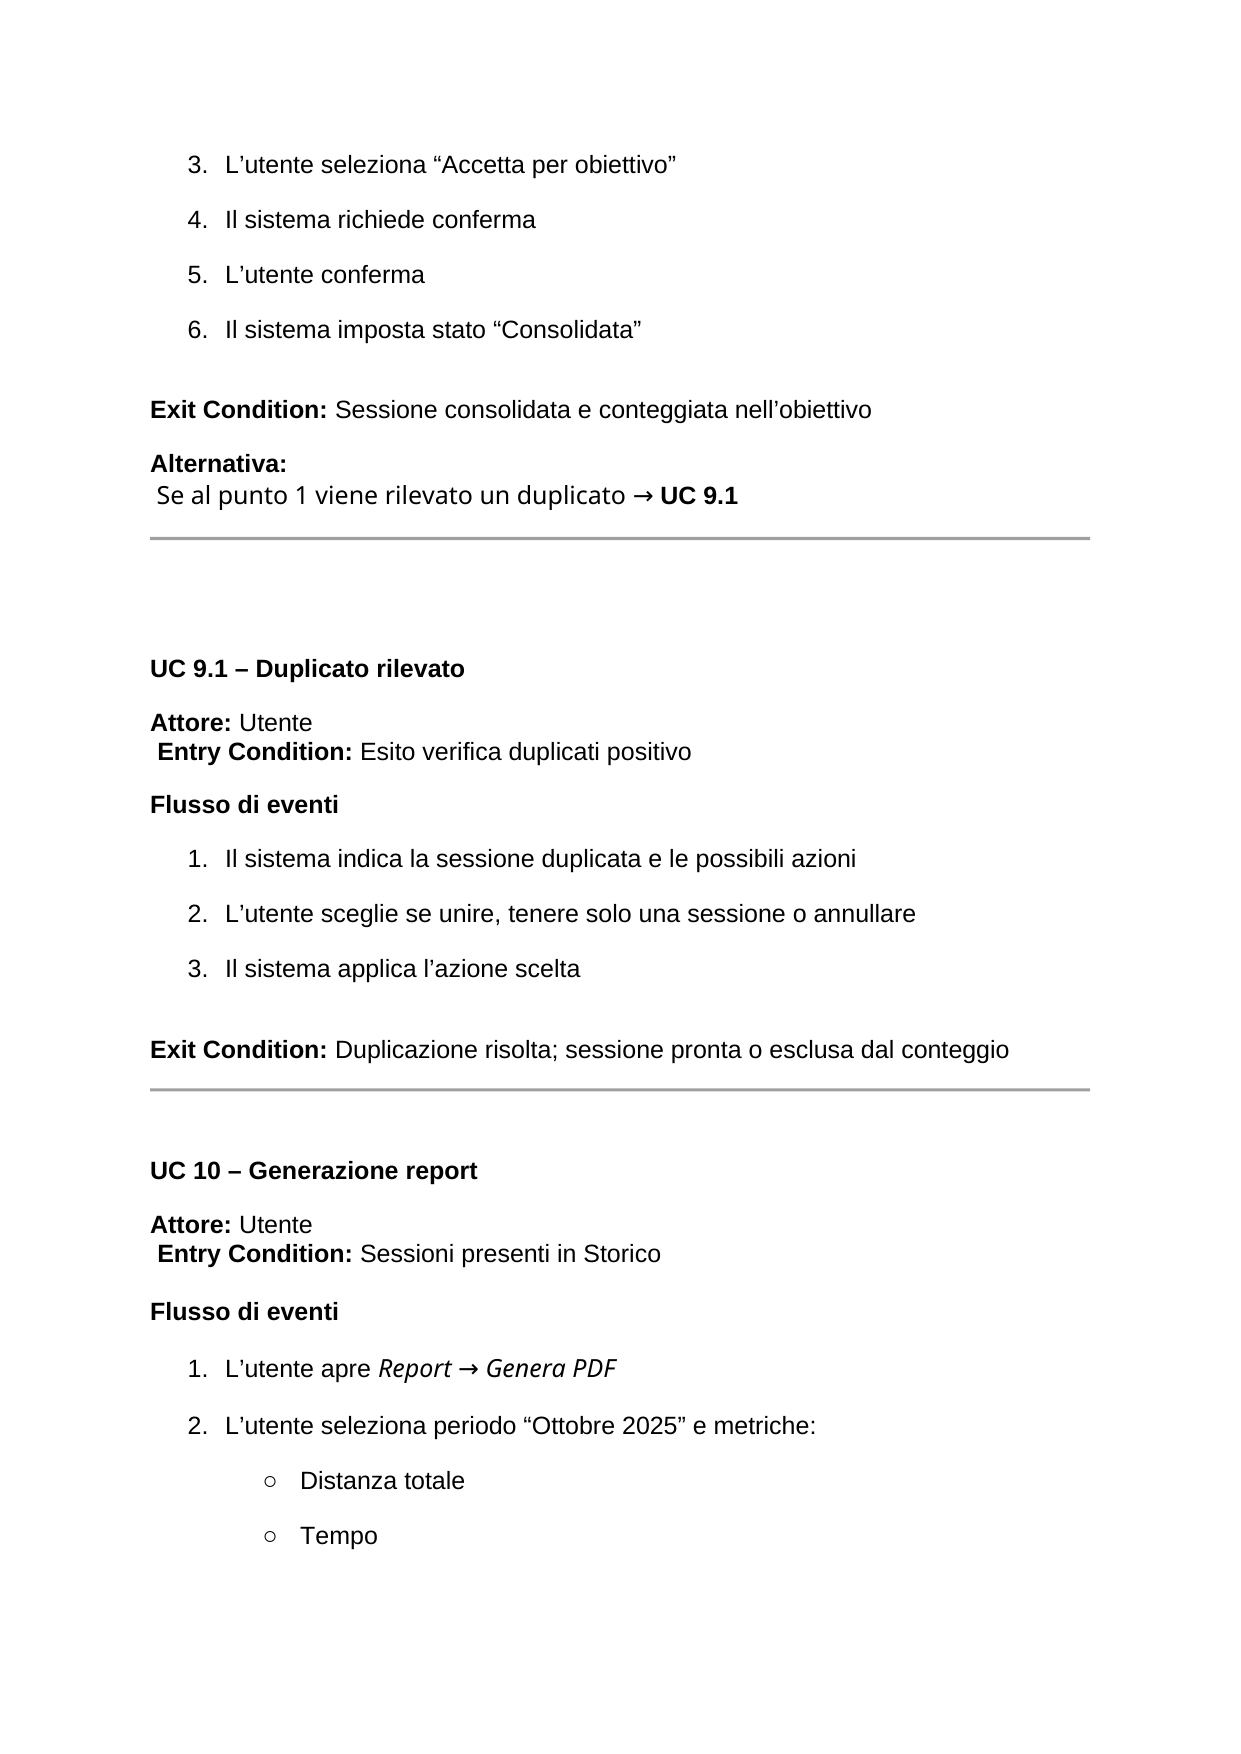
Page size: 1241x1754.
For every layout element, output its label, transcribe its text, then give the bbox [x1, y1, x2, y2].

text Alternativa: Se al punto 1 viene rilevato un duplicato → UC 9.1 [150, 449, 1090, 512]
text Attore: Utente Entry Condition: Esito verifica duplicati positivo [150, 708, 1090, 766]
list Distanza totale [262, 1466, 1090, 1521]
text Attore: Utente Entry Condition: Sessioni presenti in Storico [150, 1210, 1090, 1267]
list L’utente seleziona “Accetta per obiettivo” [187, 150, 1090, 205]
list Il sistema applica l’azione scelta [187, 954, 1090, 1009]
list L’utente sceglie se unire, tenere solo una sessione o annullare [187, 899, 1090, 954]
list L’utente conferma [187, 260, 1090, 315]
list Il sistema indica la sessione duplicata e le possibili azioni [187, 844, 1090, 899]
text Flusso di eventi [150, 791, 1090, 819]
list Il sistema imposta stato “Consolidata” [187, 315, 1090, 370]
subtitle UC 9.1 – Duplicato rilevato [150, 654, 1090, 683]
list L’utente seleziona periodo “Ottobre 2025” e metriche: [187, 1411, 1090, 1466]
list Il sistema richiede conferma [187, 205, 1090, 260]
text Exit Condition: Duplicazione risolta; sessione pronta o esclusa dal conteggio [150, 1034, 1090, 1063]
list Tempo [262, 1521, 1090, 1576]
subtitle UC 10 – Generazione report [150, 1156, 1090, 1185]
list L’utente apre Report → Genera PDF [187, 1350, 1090, 1411]
text Exit Condition: Sessione consolidata e conteggiata nell’obiettivo [150, 395, 1090, 424]
subtitle Flusso di eventi [150, 1296, 1090, 1325]
